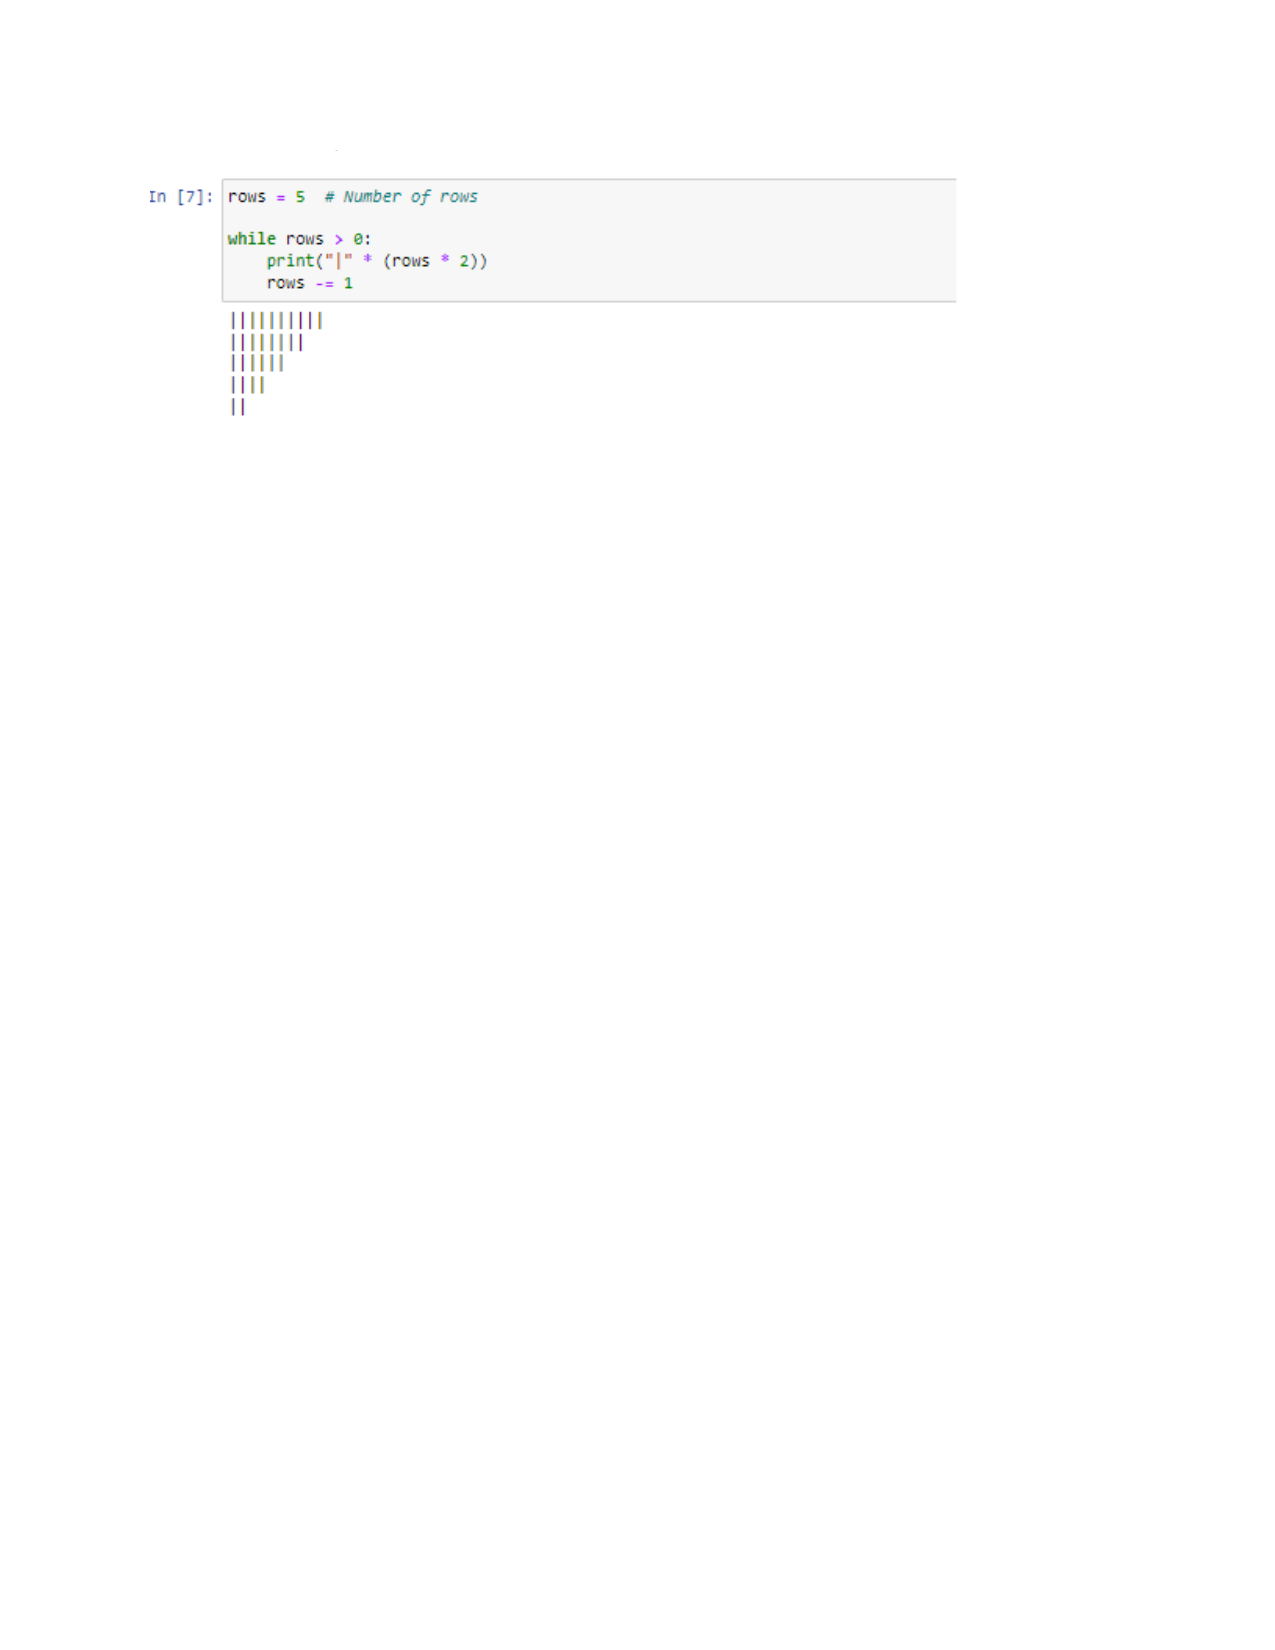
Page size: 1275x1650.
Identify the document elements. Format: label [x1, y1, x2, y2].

picture [150, 150, 957, 433]
